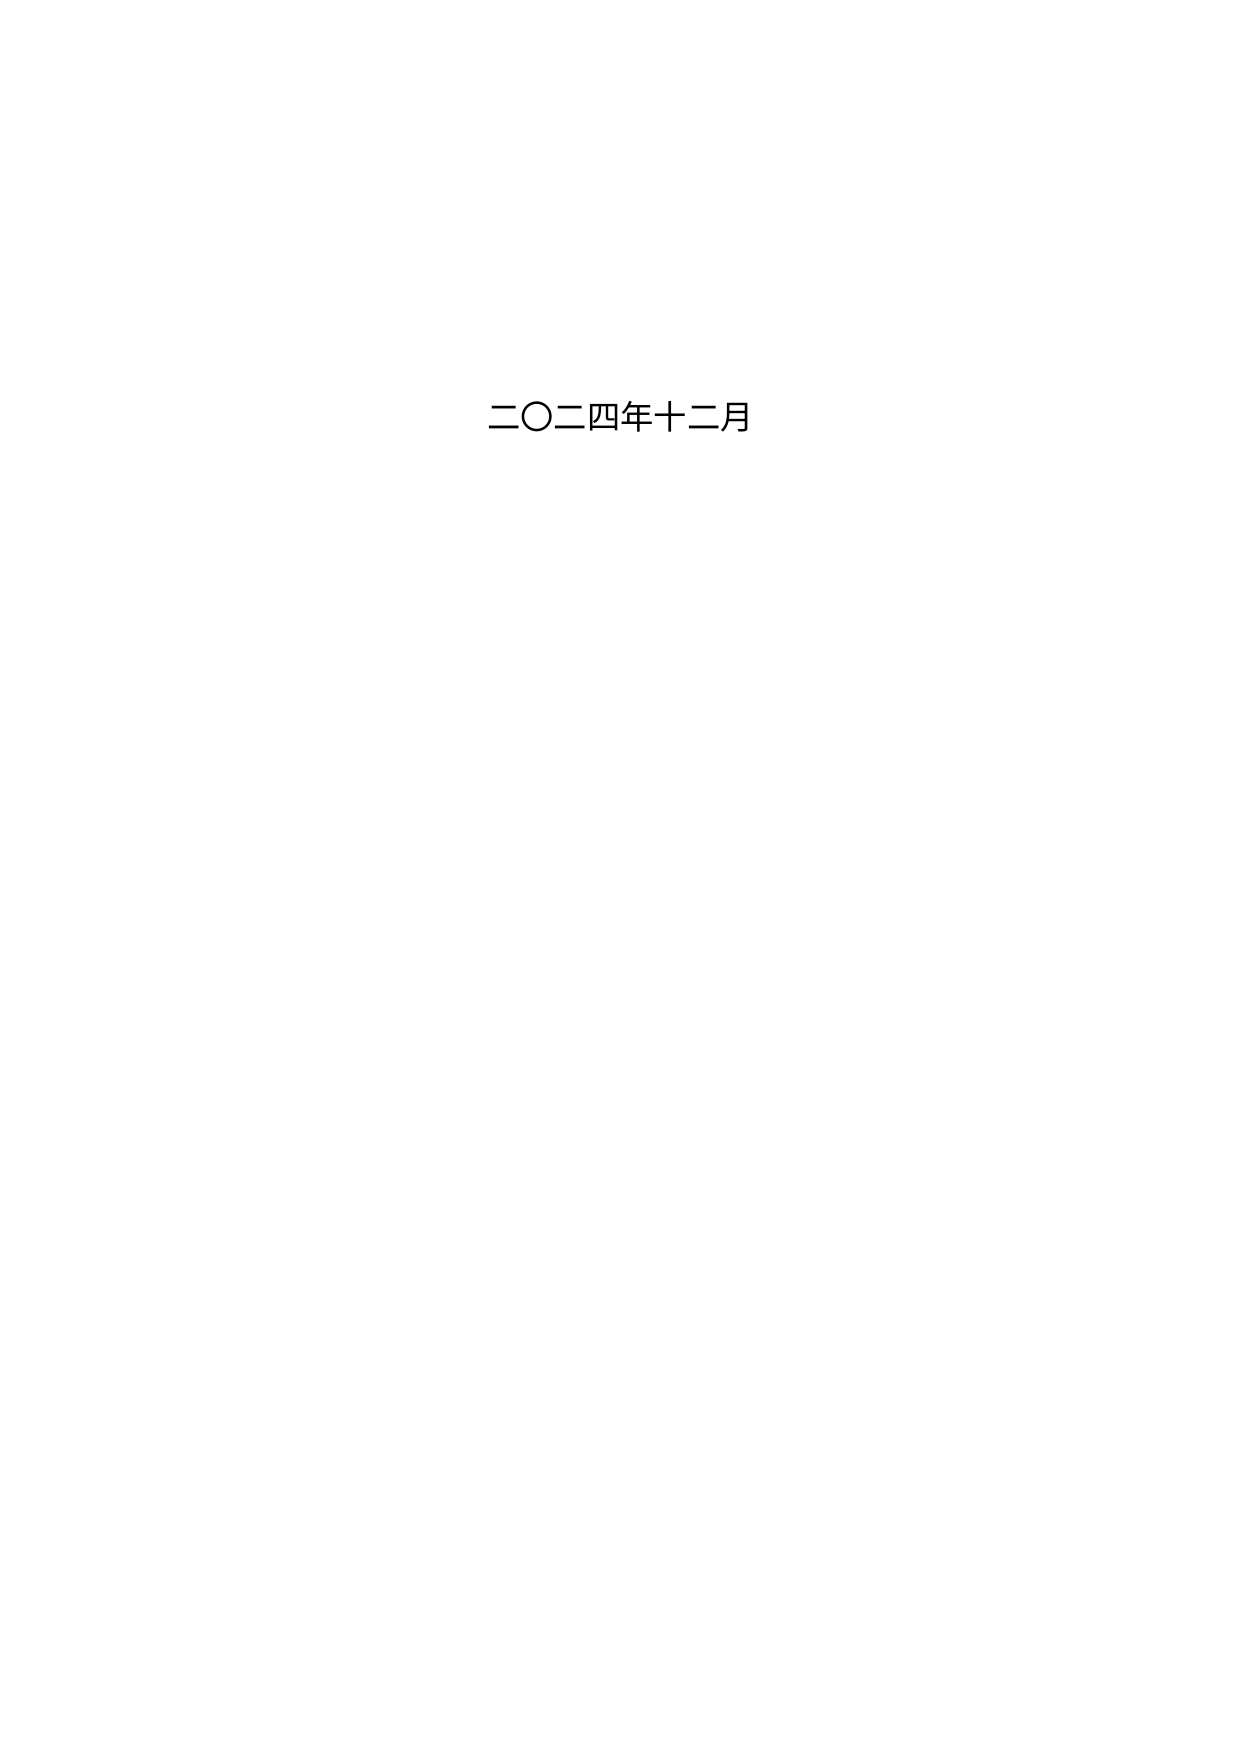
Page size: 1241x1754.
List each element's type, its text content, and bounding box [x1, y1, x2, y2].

text 二〇二四年十二月 [187, 382, 1053, 447]
